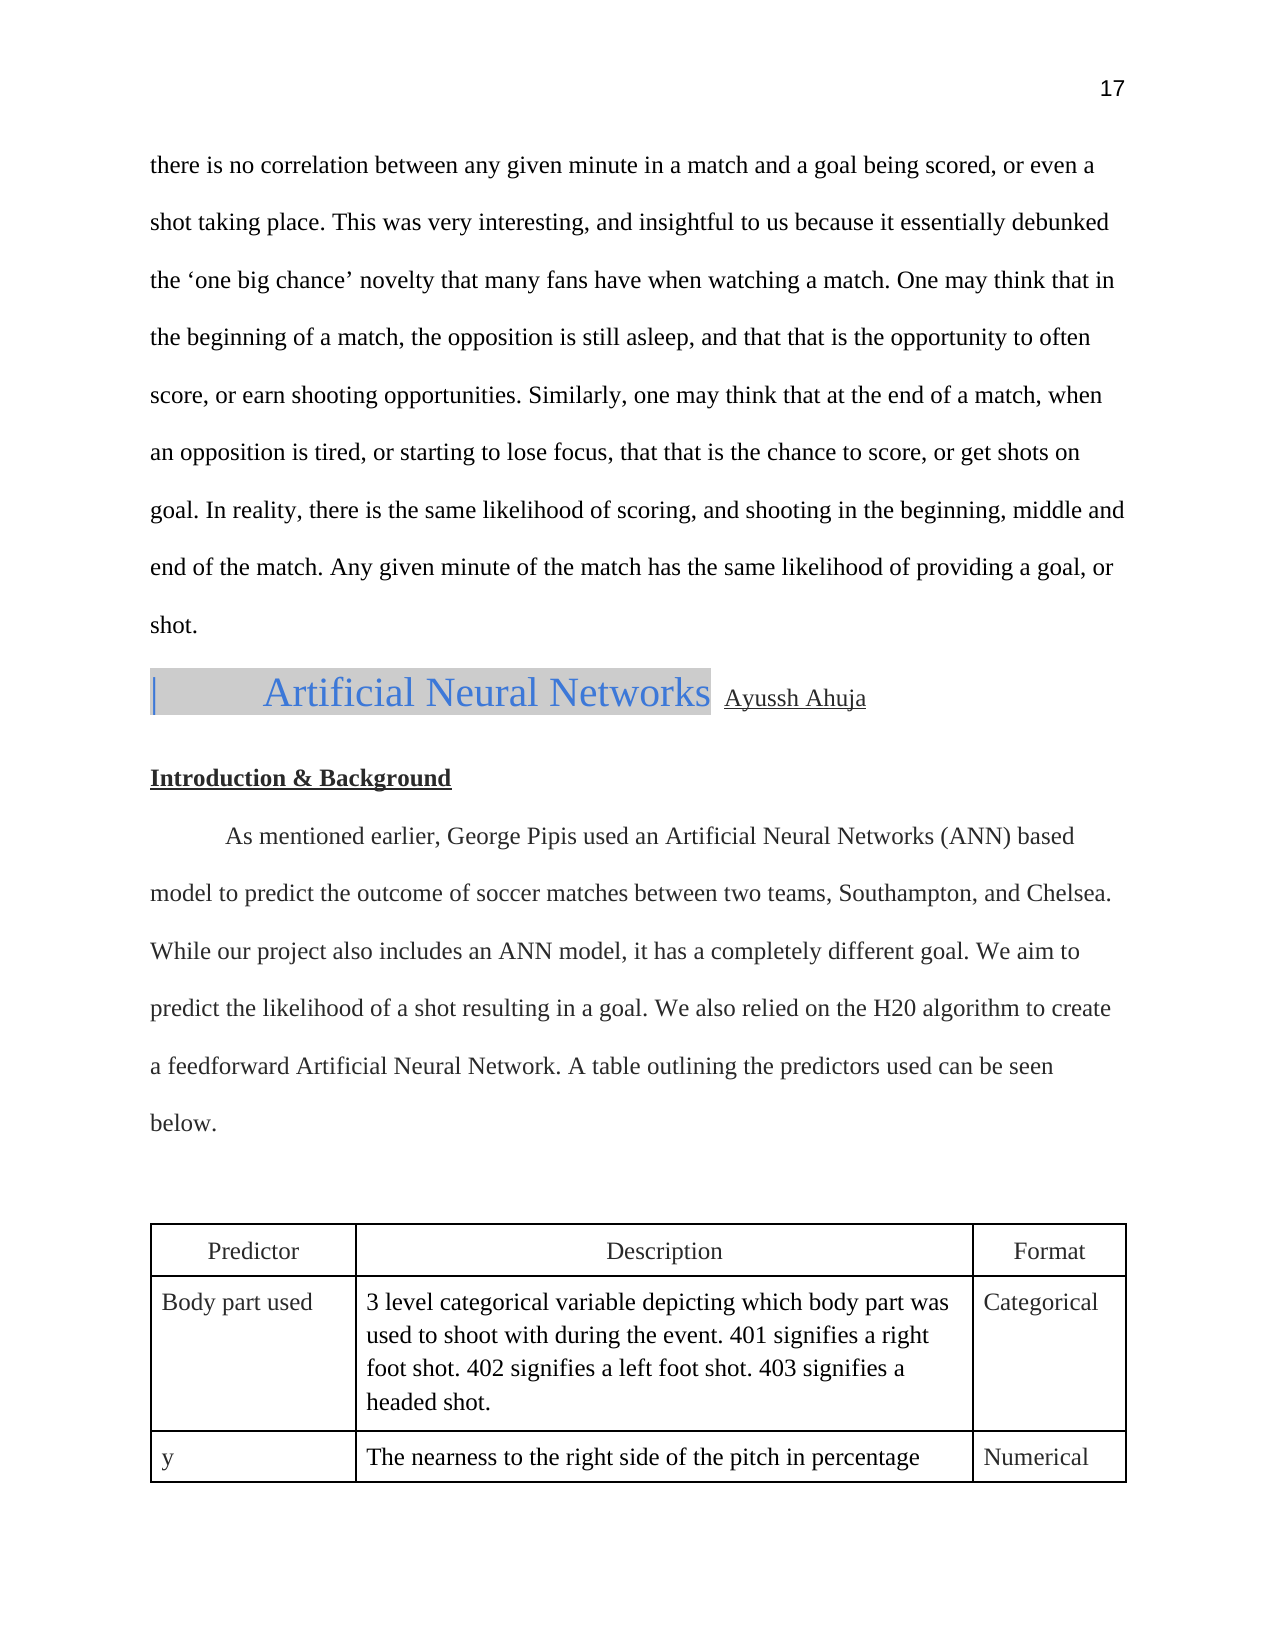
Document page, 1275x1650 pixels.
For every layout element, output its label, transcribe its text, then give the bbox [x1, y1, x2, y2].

table_cell Categorical [974, 1277, 1125, 1429]
table_cell Body part used [152, 1277, 355, 1429]
table_cell y [152, 1432, 355, 1481]
table_header Format [974, 1225, 1125, 1275]
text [150, 150, 1125, 639]
table_cell Numerical [974, 1432, 1125, 1481]
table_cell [357, 1432, 972, 1481]
text Introduction & Background [150, 763, 1125, 792]
text | Artificial Neural Networks Ayussh Ahuja [150, 667, 1125, 715]
table_header Description [357, 1225, 972, 1275]
text As mentioned earlier, George Pipis used an Artificial Neural Networks (ANN) based model to predict the outcome of soccer matches between two teams, Southampton, and Chelsea. While our project also includes an ANN model, it has a completely different goal. We aim to predict the likelihood of a shot resulting in a goal. We also relied on the H20 algorithm to create a feedforward Artificial Neural Network. A table outlining the predictors used can be seen below. [150, 821, 1125, 1137]
table_cell 3 level categorical variable depicting which body part was used to shoot with during the event. 401 signifies a right foot shot. 402 signifies a left foot shot. 403 signifies a headed shot. [357, 1277, 972, 1429]
table_header Predictor [152, 1225, 355, 1275]
